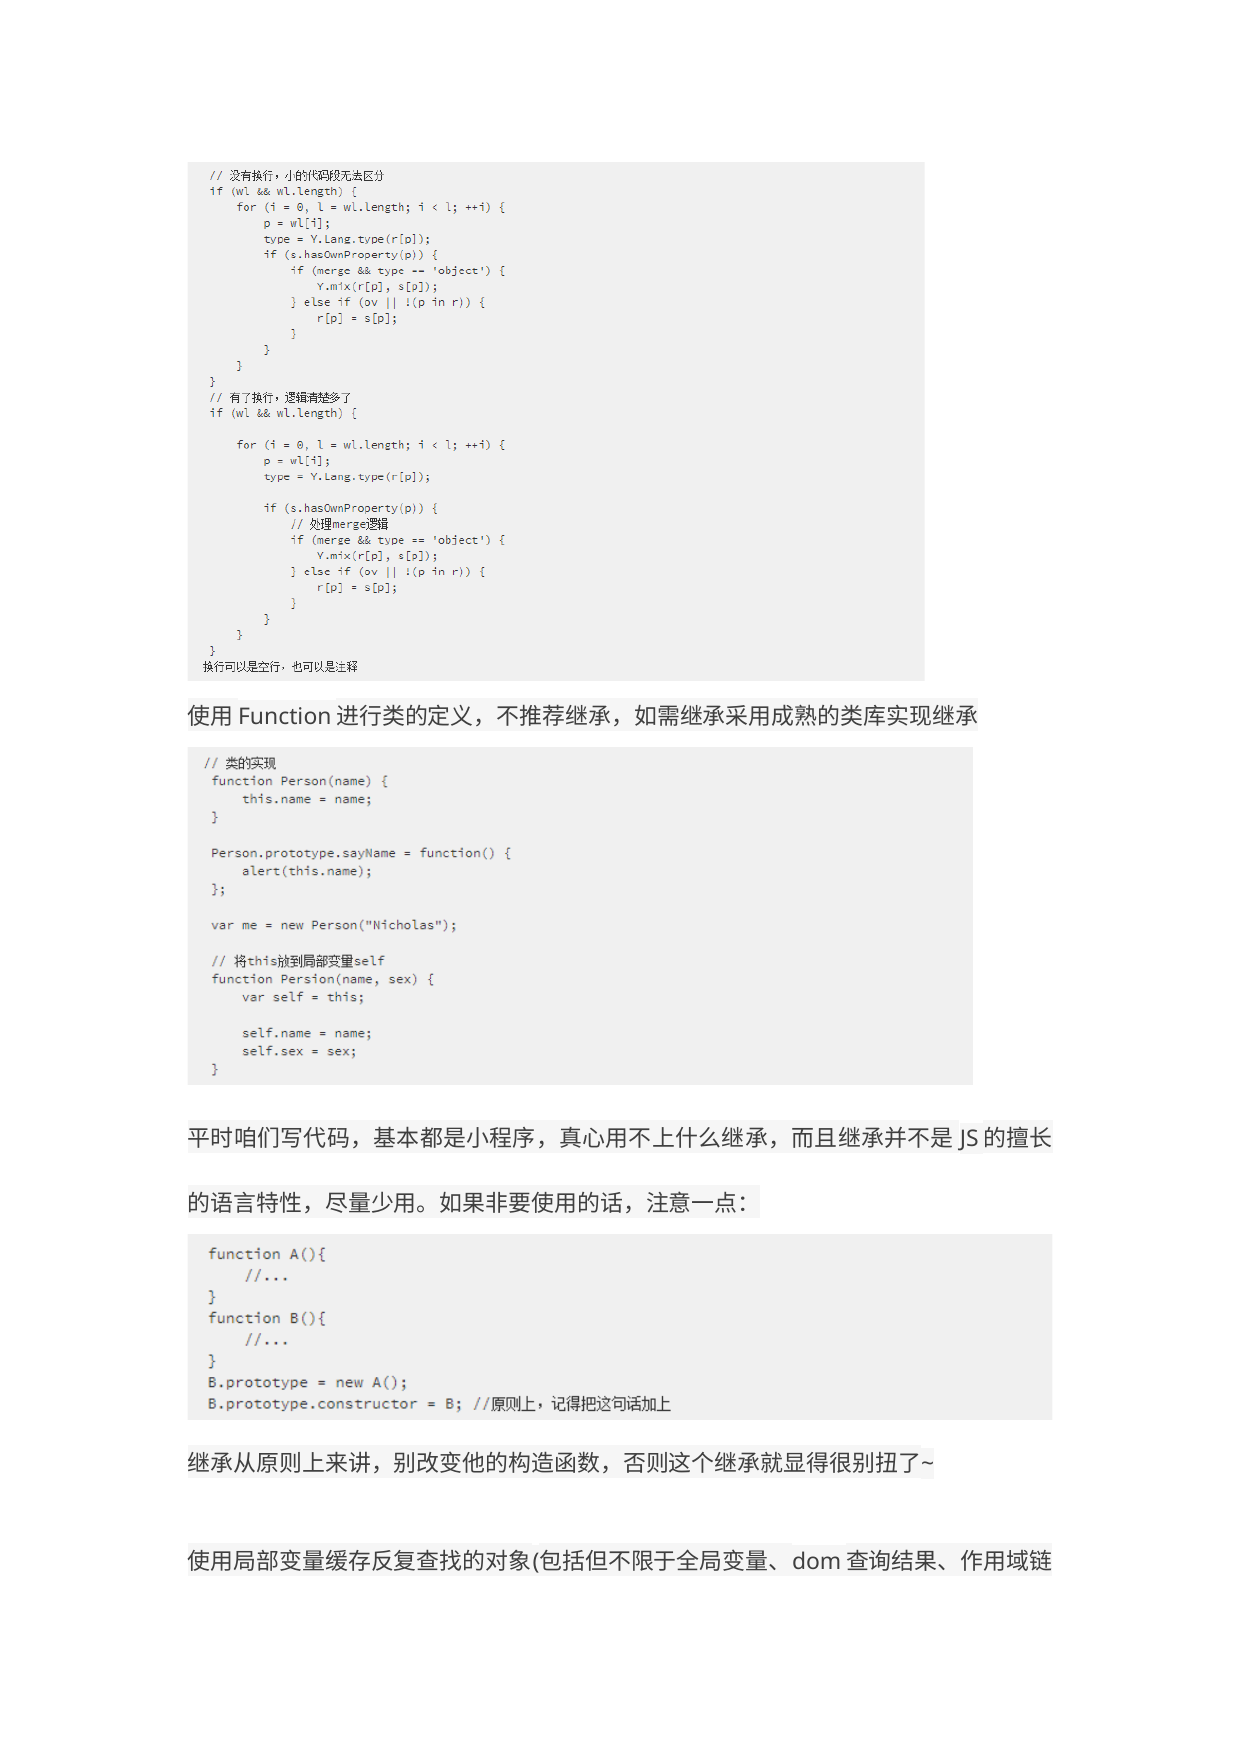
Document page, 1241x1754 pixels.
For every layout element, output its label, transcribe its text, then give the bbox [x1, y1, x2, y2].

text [187, 1527, 1053, 1592]
picture [187, 747, 973, 1085]
text 使用Function进行类的定义，不推荐继承，如需继承采用成熟的类库实现继承 [187, 682, 1053, 747]
picture [187, 1234, 1053, 1420]
text 平时咱们写代码，基本都是小程序，真心用不上什么继承，而且继承并不是JS的擅长的语言特性，尽量少用。如果非要使用的话，注意一点： [187, 1104, 1053, 1234]
text 继承从原则上来讲，别改变他的构造函数，否则这个继承就显得很别扭了~ [187, 1429, 1053, 1494]
picture [187, 162, 925, 681]
